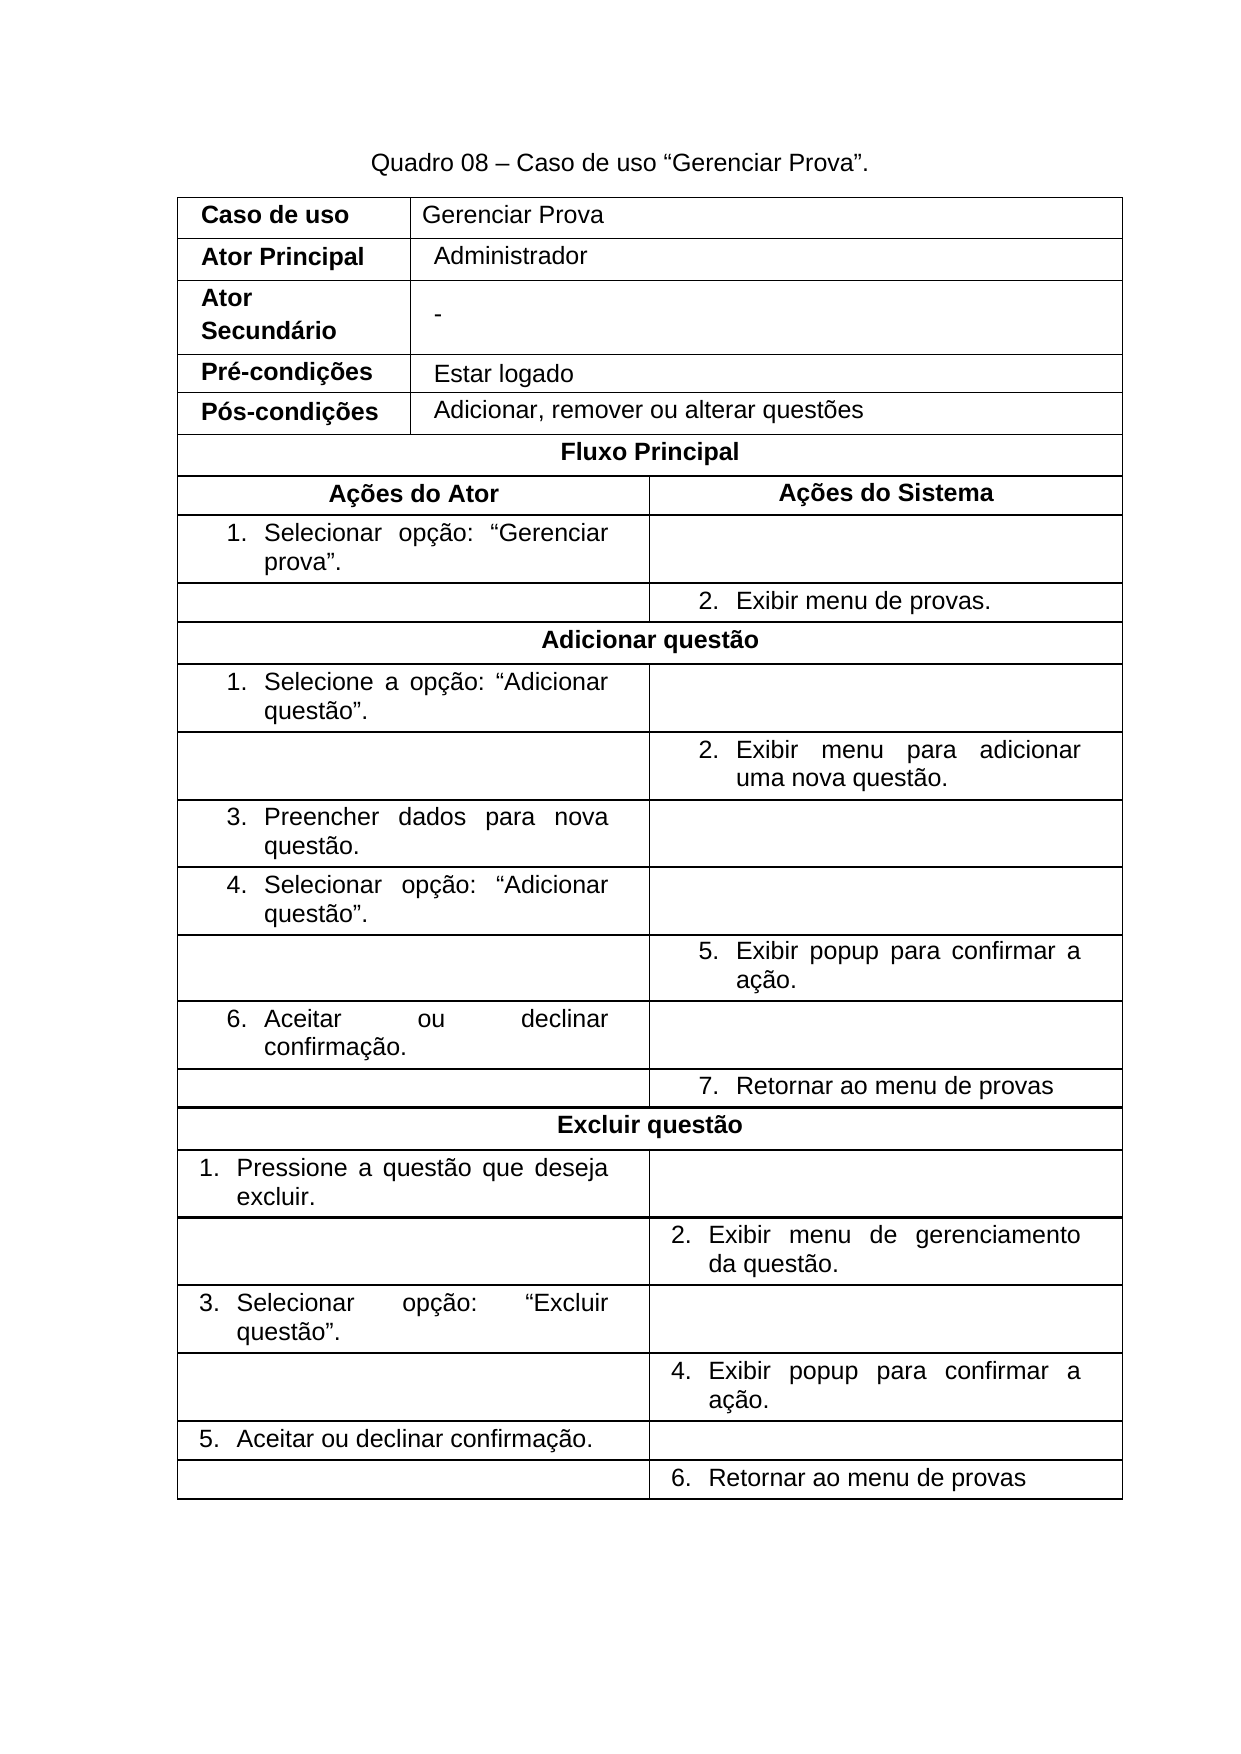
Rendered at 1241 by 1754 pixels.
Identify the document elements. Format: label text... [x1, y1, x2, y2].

table_cell Selecionar opção: “Gerenciar prova”. [178, 516, 649, 582]
table_cell Pressione a questão que deseja excluir. [178, 1151, 649, 1216]
table_cell Aceitar ou declinar confirmação. [178, 1002, 649, 1067]
table_cell [650, 1002, 1122, 1067]
table_cell [650, 801, 1122, 866]
table_cell [178, 733, 649, 798]
table_cell Exibir popup para confirmar a ação. [650, 1354, 1122, 1419]
table_cell Ações do Sistema [650, 477, 1122, 514]
table_cell Exibir menu de provas. [650, 584, 1122, 621]
table_cell Aceitar ou declinar confirmação. [178, 1422, 649, 1458]
table_cell Fluxo Principal [178, 435, 1122, 475]
table_cell [650, 868, 1122, 934]
table_cell Adicionar, remover ou alterar questões [411, 393, 1122, 434]
table_cell Excluir questão [178, 1109, 1122, 1149]
table_cell Pós-condições [178, 393, 410, 434]
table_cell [650, 1219, 1122, 1284]
table_cell Administrador [411, 239, 1122, 280]
table_cell [178, 936, 649, 1000]
table_cell Ator Secundário [178, 281, 410, 354]
text Quadro 08 – Caso de uso “Gerenciar Prova”. [177, 148, 1063, 176]
table_header Caso de uso [178, 198, 410, 238]
table_cell [178, 1354, 649, 1419]
table_cell Preencher dados para nova questão. [178, 801, 649, 866]
table_cell Exibir menu para adicionar uma nova questão. [650, 733, 1122, 798]
table_cell [178, 1219, 649, 1284]
table_cell Selecionar opção: “Adicionar questão”. [178, 868, 649, 934]
table_cell - [411, 281, 1122, 354]
table_cell Retornar ao menu de provas [650, 1461, 1122, 1497]
table_cell [650, 665, 1122, 731]
table_cell Adicionar questão [178, 623, 1122, 663]
table_cell [178, 1070, 649, 1106]
table_cell Selecionar opção: “Excluir questão”. [178, 1286, 649, 1352]
table_cell [178, 1461, 649, 1497]
table_cell [650, 1422, 1122, 1458]
table_cell Estar logado [411, 355, 1122, 392]
table_cell [178, 584, 649, 621]
table_header Gerenciar Prova [411, 198, 1122, 238]
table_cell Pré-condições [178, 355, 410, 392]
table_cell Ações do Ator [178, 477, 649, 514]
table_cell Ator Principal [178, 239, 410, 280]
table_cell Exibir popup para confirmar a ação. [650, 936, 1122, 1000]
table_cell Retornar ao menu de provas [650, 1070, 1122, 1106]
table_cell Selecione a opção: “Adicionar questão”. [178, 665, 649, 731]
table_cell [650, 516, 1122, 582]
table_cell [650, 1286, 1122, 1352]
table_cell [650, 1151, 1122, 1216]
